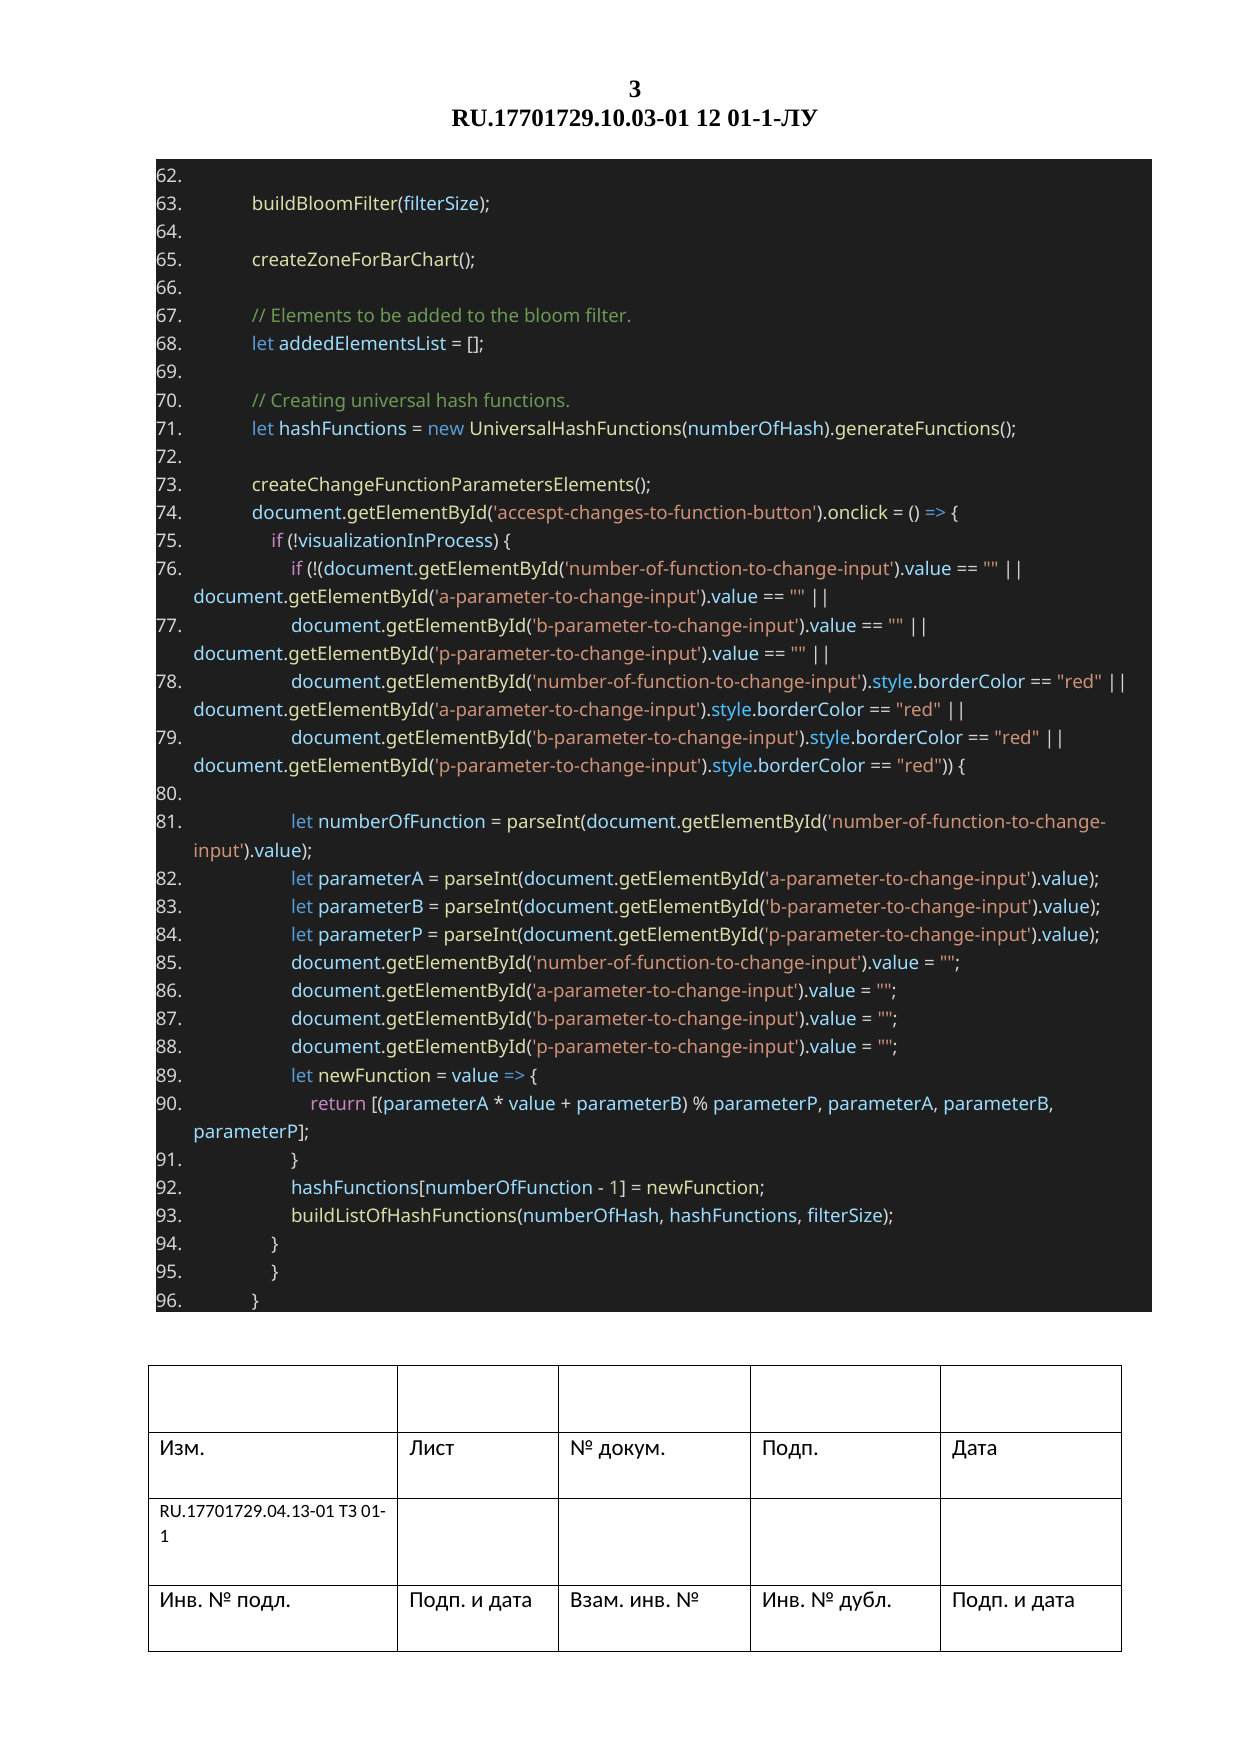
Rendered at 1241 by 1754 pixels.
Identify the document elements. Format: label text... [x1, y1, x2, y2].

list document.getElementById('number-of-function-to-change-input').value = ""; [156, 947, 1152, 975]
list if (!visualizationInProcess) { [156, 525, 1152, 553]
list document.getElementById('b-parameter-to-change-input').value == "" || document.getElementById('p-parameter-to-change-input').value == "" || [156, 609, 1152, 666]
list document.getElementById('number-of-function-to-change-input').style.borderColor == "red" || document.getElementById('a-parameter-to-change-input').style.borderColor == "red" || [156, 666, 1152, 722]
list let numberOfFunction = parseInt(document.getElementById('number-of-function-to-change-input').value); [156, 806, 1152, 862]
list buildListOfHashFunctions(numberOfHash, hashFunctions, filterSize); [156, 1200, 1152, 1228]
list } [156, 1284, 1152, 1312]
list } [156, 1228, 1152, 1256]
list buildBloomFilter(filterSize); [156, 187, 1152, 216]
list hashFunctions[numberOfFunction - 1] = newFunction; [156, 1172, 1152, 1200]
list // Elements to be added to the bloom filter. [156, 300, 1152, 328]
list let addedElementsList = []; [156, 328, 1152, 356]
list let parameterA = parseInt(document.getElementById('a-parameter-to-change-input').value); [156, 862, 1152, 891]
list createChangeFunctionParametersElements(); [156, 469, 1152, 497]
list document.getElementById('b-parameter-to-change-input').value = ""; [156, 1003, 1152, 1031]
list if (!(document.getElementById('number-of-function-to-change-input').value == "" || document.getElementById('a-parameter-to-change-input').value == "" || [156, 553, 1152, 609]
list return [(parameterA * value + parameterB) % parameterP, parameterA, parameterB, parameterP]; [156, 1087, 1152, 1144]
list let hashFunctions = new UniversalHashFunctions(numberOfHash).generateFunctions(); [156, 412, 1152, 441]
list // Creating universal hash functions. [156, 384, 1152, 412]
list document.getElementById('b-parameter-to-change-input').style.borderColor == "red" || document.getElementById('p-parameter-to-change-input').style.borderColor == "red")) { [156, 722, 1152, 778]
list } [156, 1144, 1152, 1172]
list let newFunction = value => { [156, 1059, 1152, 1087]
list document.getElementById('accespt-changes-to-function-button').onclick = () => { [156, 497, 1152, 525]
list let parameterB = parseInt(document.getElementById('b-parameter-to-change-input').value); [156, 891, 1152, 919]
list let parameterP = parseInt(document.getElementById('p-parameter-to-change-input').value); [156, 919, 1152, 947]
list } [156, 1256, 1152, 1284]
list document.getElementById('a-parameter-to-change-input').value = ""; [156, 975, 1152, 1003]
list document.getElementById('p-parameter-to-change-input').value = ""; [156, 1031, 1152, 1059]
list createZoneForBarChart(); [156, 244, 1152, 272]
